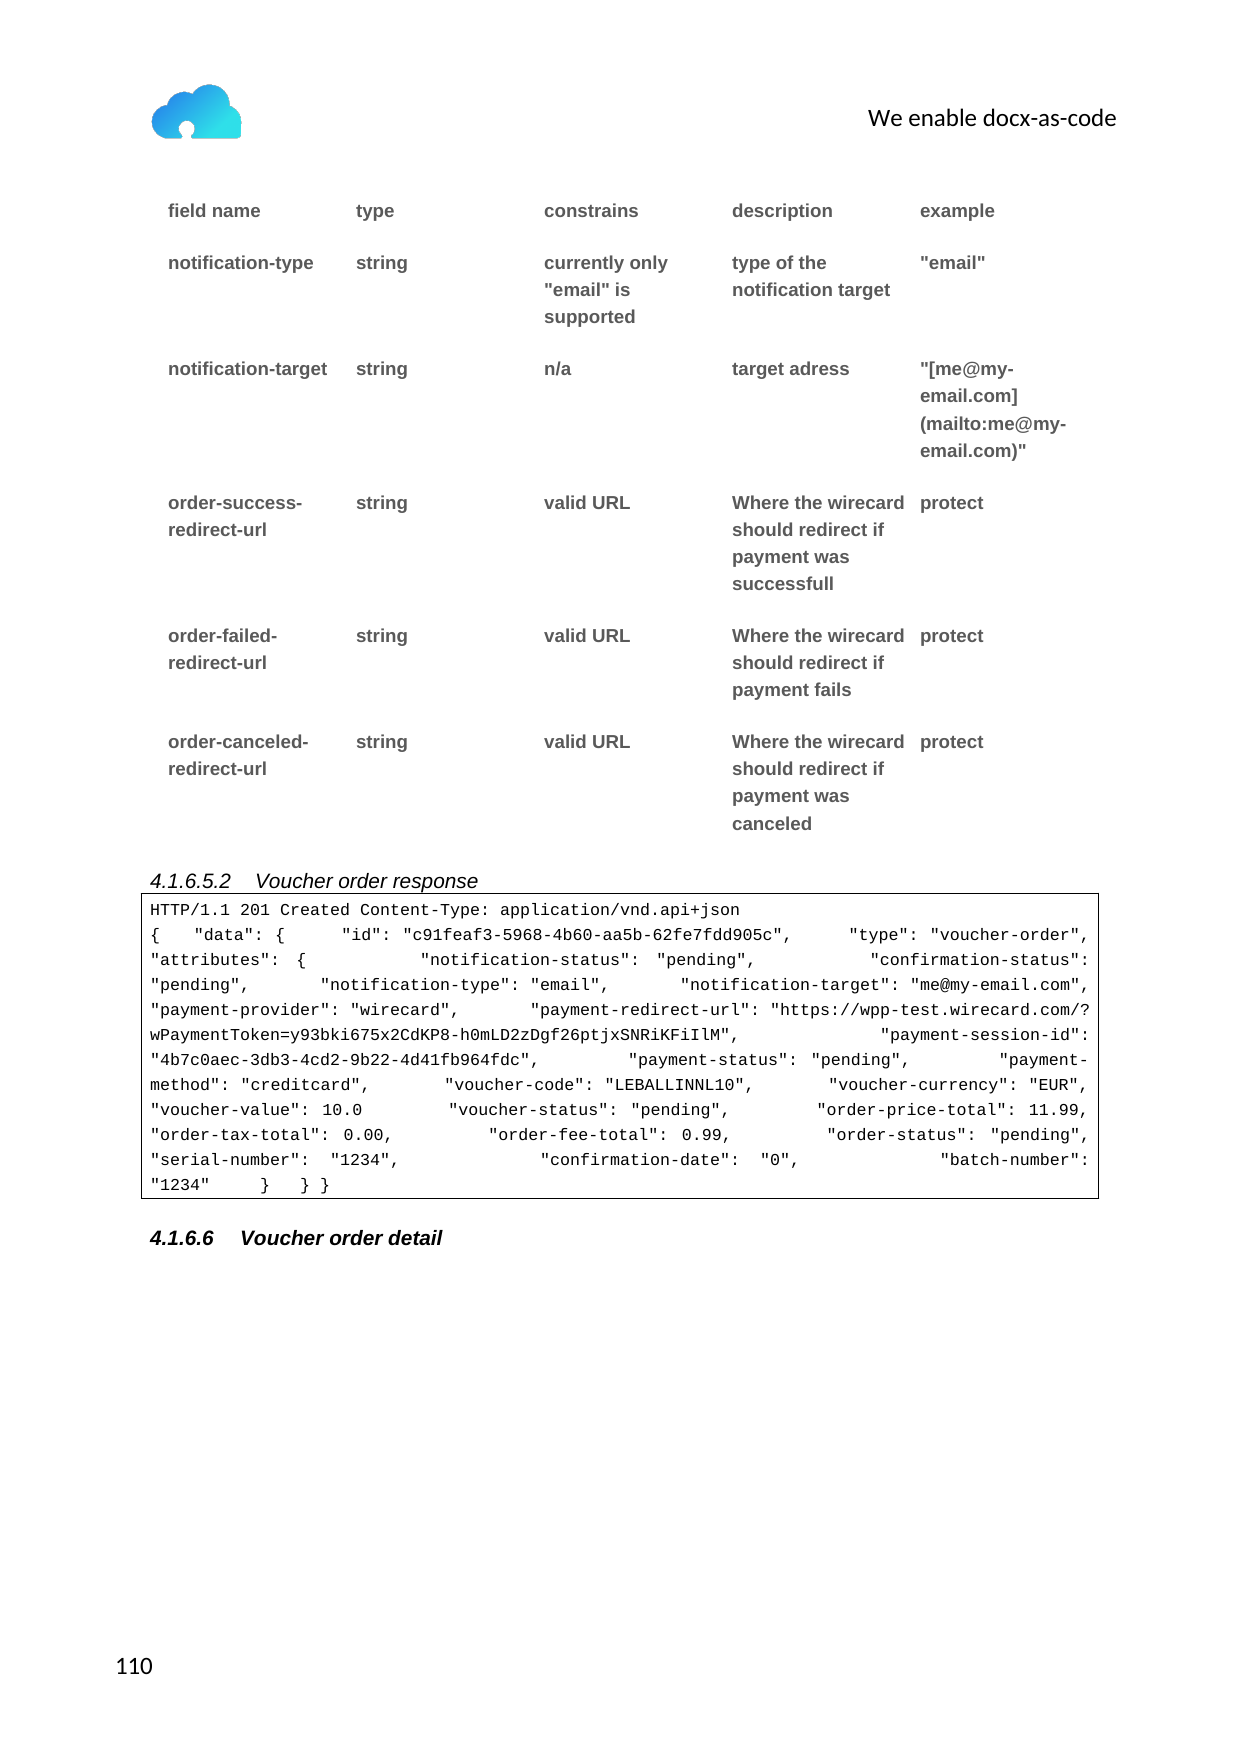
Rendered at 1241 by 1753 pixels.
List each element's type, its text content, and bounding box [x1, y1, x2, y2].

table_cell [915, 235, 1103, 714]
subtitle Voucher order detail [150, 1224, 1090, 1251]
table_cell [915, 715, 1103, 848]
picture [150, 73, 243, 153]
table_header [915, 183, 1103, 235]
text HTTP/1.1 201 Created Content-Type: application/vnd.api+json [142, 894, 1098, 918]
subtitle Voucher order response [150, 869, 1090, 893]
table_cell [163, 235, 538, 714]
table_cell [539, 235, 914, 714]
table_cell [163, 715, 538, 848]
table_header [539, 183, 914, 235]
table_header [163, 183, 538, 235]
text { "data": { "id": "c91feaf3-5968-4b60-aa5b-62fe7fdd905c", "type": "voucher-order", "attributes": { "notification-status": "pending", "confirmation-status": "pending", "notification-type": "email", "notification-target": "me@my-email.com", "payment-provider": "wirecard", "payment-redirect-url": "https://wpp-test.wirecard.com/?wPaymentToken=y93bki675x2CdKP8-h0mLD2zDgf26ptjxSNRiKFiIlM", "payment-session-id": "4b7c0aec-3db3-4cd2-9b22-4d41fb964fdc", "payment-status": "pending", "payment-method": "creditcard", "voucher-code": "LEBALLINNL10", "voucher-currency": "EUR", "voucher-value": 10.0 "voucher-status": "pending", "order-price-total": 11.99, "order-tax-total": 0.00, "order-fee-total": 0.99, "order-status": "pending", "serial-number": "1234", "confirmation-date": "0", "batch-number": "1234" } } } [142, 918, 1098, 1198]
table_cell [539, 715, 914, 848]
